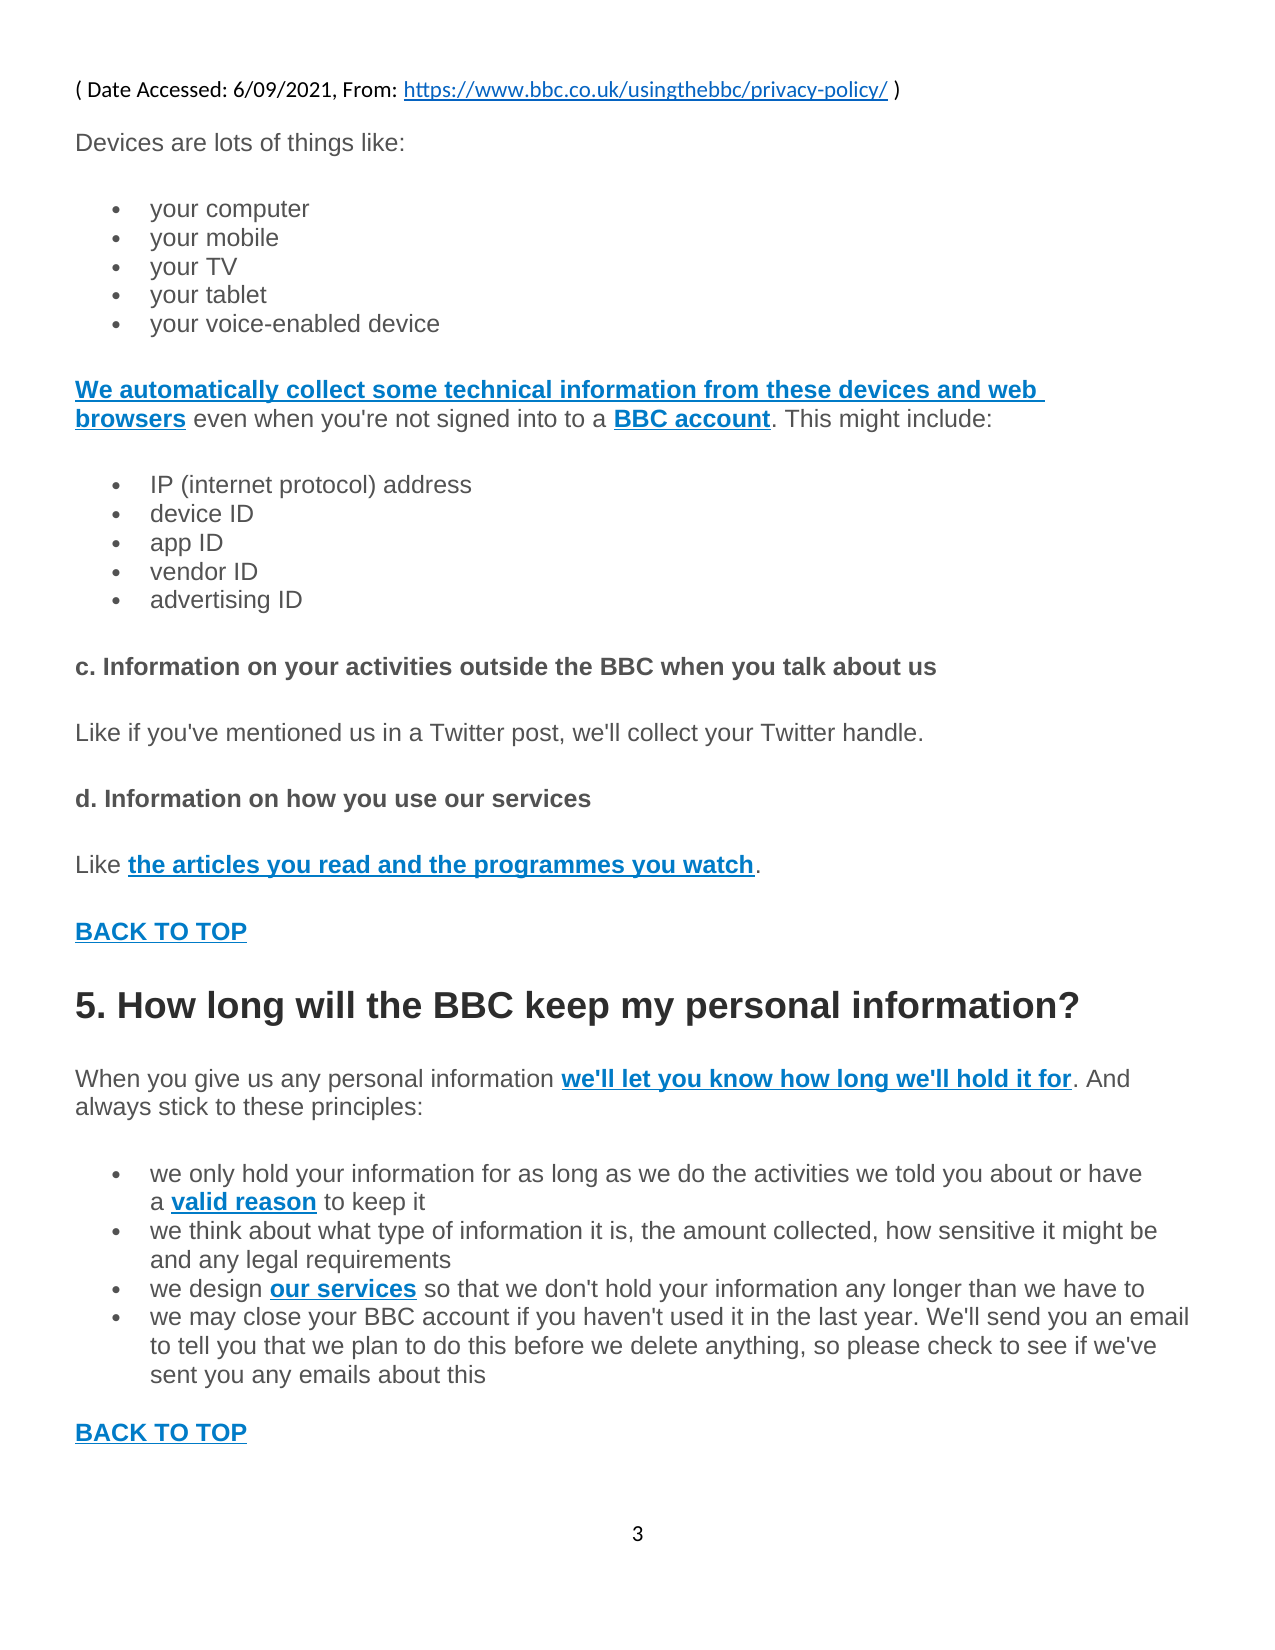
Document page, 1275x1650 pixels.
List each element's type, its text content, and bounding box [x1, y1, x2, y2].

list your TV [112, 252, 1200, 281]
list advertising ID [112, 586, 1200, 614]
list IP (internet protocol) address [112, 471, 1200, 499]
list device ID [112, 499, 1200, 528]
text Devices are lots of things like: [75, 128, 1200, 157]
list your voice-enabled device [112, 309, 1200, 338]
list your computer [112, 194, 1200, 223]
list app ID [112, 528, 1200, 557]
list vendor ID [112, 557, 1200, 586]
list your tablet [112, 281, 1200, 309]
list we design our services so that we don't hold your information any longer than we have to [112, 1274, 1200, 1302]
text BACK TO TOP [75, 917, 1200, 946]
list we think about what type of information it is, the amount collected, how sensitive it might be and any legal requirements [112, 1216, 1200, 1274]
text c. Information on your activities outside the BBC when you talk about us [75, 652, 1200, 681]
list we may close your BBC account if you haven't used it in the last year. We'll send you an email to tell you that we plan to do this before we delete anything, so please check to see if we've sent you any emails about this [112, 1302, 1200, 1389]
text 5. How long will the BBC keep my personal information? [75, 983, 1200, 1026]
list we only hold your information for as long as we do the activities we told you about or have a valid reason to keep it [112, 1159, 1200, 1216]
text BACK TO TOP [75, 1418, 1200, 1447]
text When you give us any personal information we'll let you know how long we'll hold it for. And always stick to these principles: [75, 1064, 1200, 1121]
text Like if you've mentioned us in a Twitter post, we'll collect your Twitter handle. [75, 718, 1200, 747]
text Like the articles you read and the programmes you watch. [75, 851, 1200, 879]
list your mobile [112, 223, 1200, 252]
text d. Information on how you use our services [75, 784, 1200, 813]
text We automatically collect some technical information from these devices and web browsers even when you're not signed into to a BBC account. This might include: [75, 376, 1200, 433]
